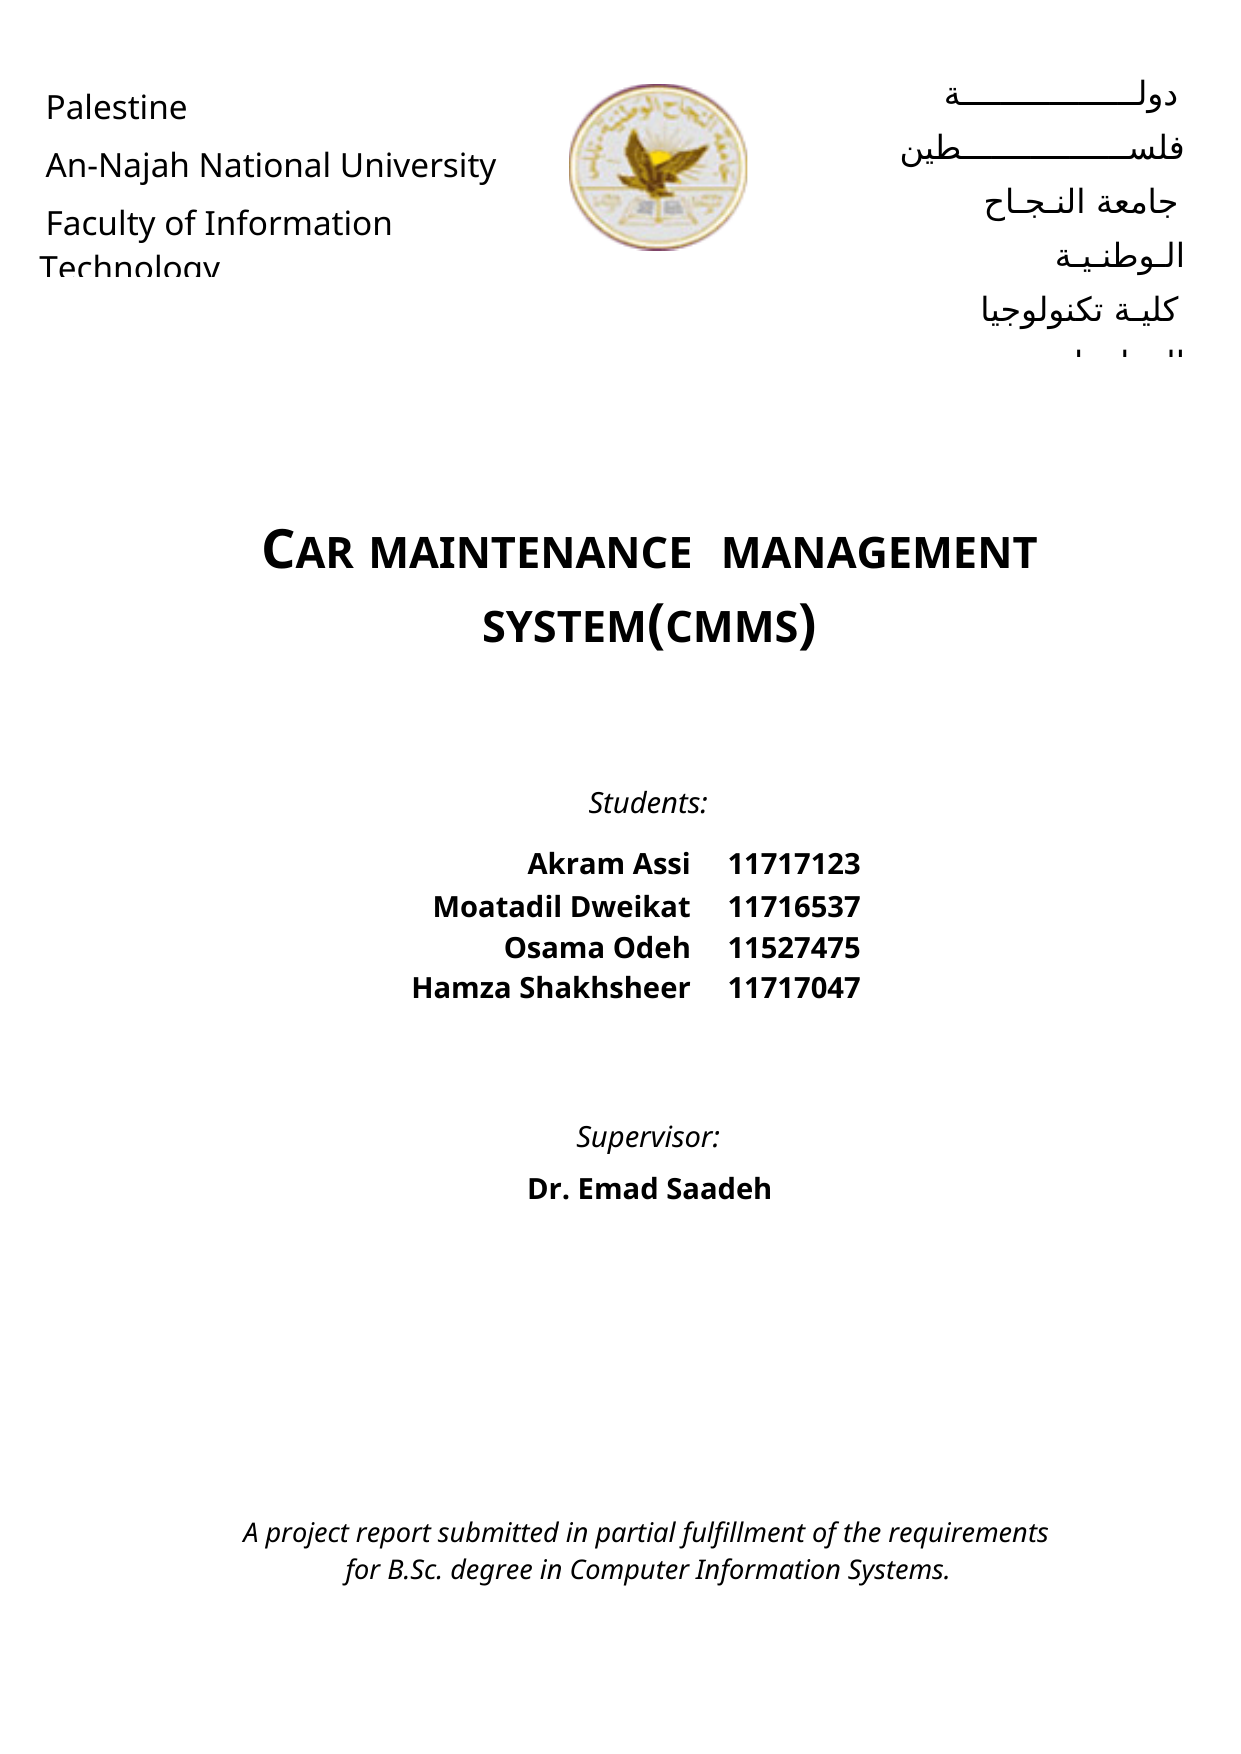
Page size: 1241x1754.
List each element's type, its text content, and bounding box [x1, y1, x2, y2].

text Students: [207, 782, 1092, 822]
table_cell 11716537 [702, 885, 886, 928]
picture [569, 84, 748, 251]
table_cell Moatadil Dweikat [305, 885, 702, 928]
table_header Akram Assi [305, 842, 702, 885]
table_cell 11527475 11717047 [702, 928, 886, 1007]
text A project report submitted in partial fulfillment of the requirements for B.Sc. degree in Computer Information Systems. [207, 1514, 1092, 1588]
table_header 11717123 [702, 842, 886, 885]
text Supervisor: [207, 1116, 1092, 1156]
text Dr. Emad Saadeh [207, 1168, 1092, 1208]
table_cell Osama Odeh Hamza Shakhsheer [305, 928, 702, 1007]
text Car maintenance management system(cmms) [207, 511, 1092, 658]
